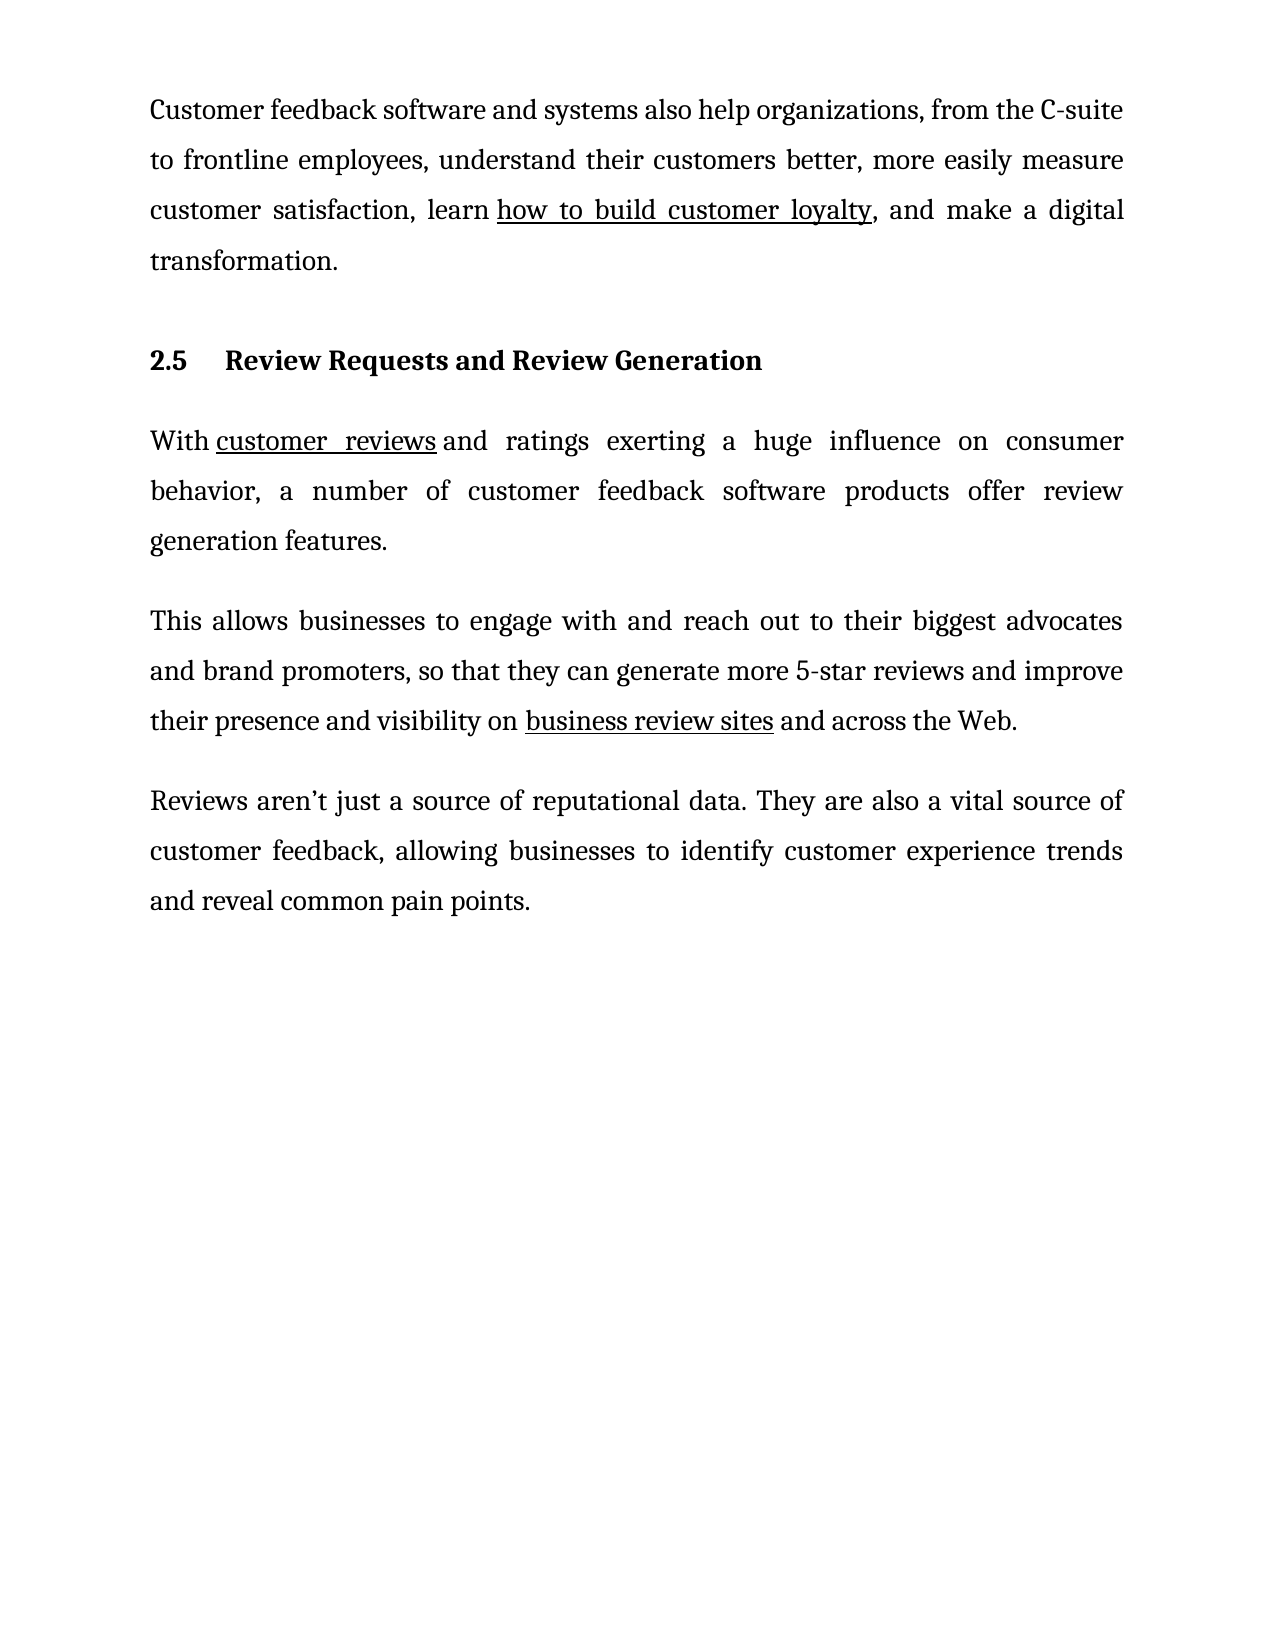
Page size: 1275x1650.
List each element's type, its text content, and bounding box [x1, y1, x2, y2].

text Customer feedback software and systems also help organizations, from the C-suite to frontline employees, understand their customers better, more easily measure customer satisfaction, learn how to build customer loyalty, and make a digital transformation. [150, 93, 1125, 277]
text This allows businesses to engage with and reach out to their biggest advocates and brand promoters, so that they can generate more 5-star reviews and improve their presence and visibility on business review sites and across the Web. [150, 604, 1125, 738]
text 2.5 Review Requests and Review Generation [150, 344, 1125, 378]
text With customer reviews and ratings exerting a huge influence on consumer behavior, a number of customer feedback software products offer review generation features. [150, 424, 1125, 558]
text Reviews aren’t just a source of reputational data. They are also a vital source of customer feedback, allowing businesses to identify customer experience trends and reveal common pain points. [150, 784, 1125, 918]
